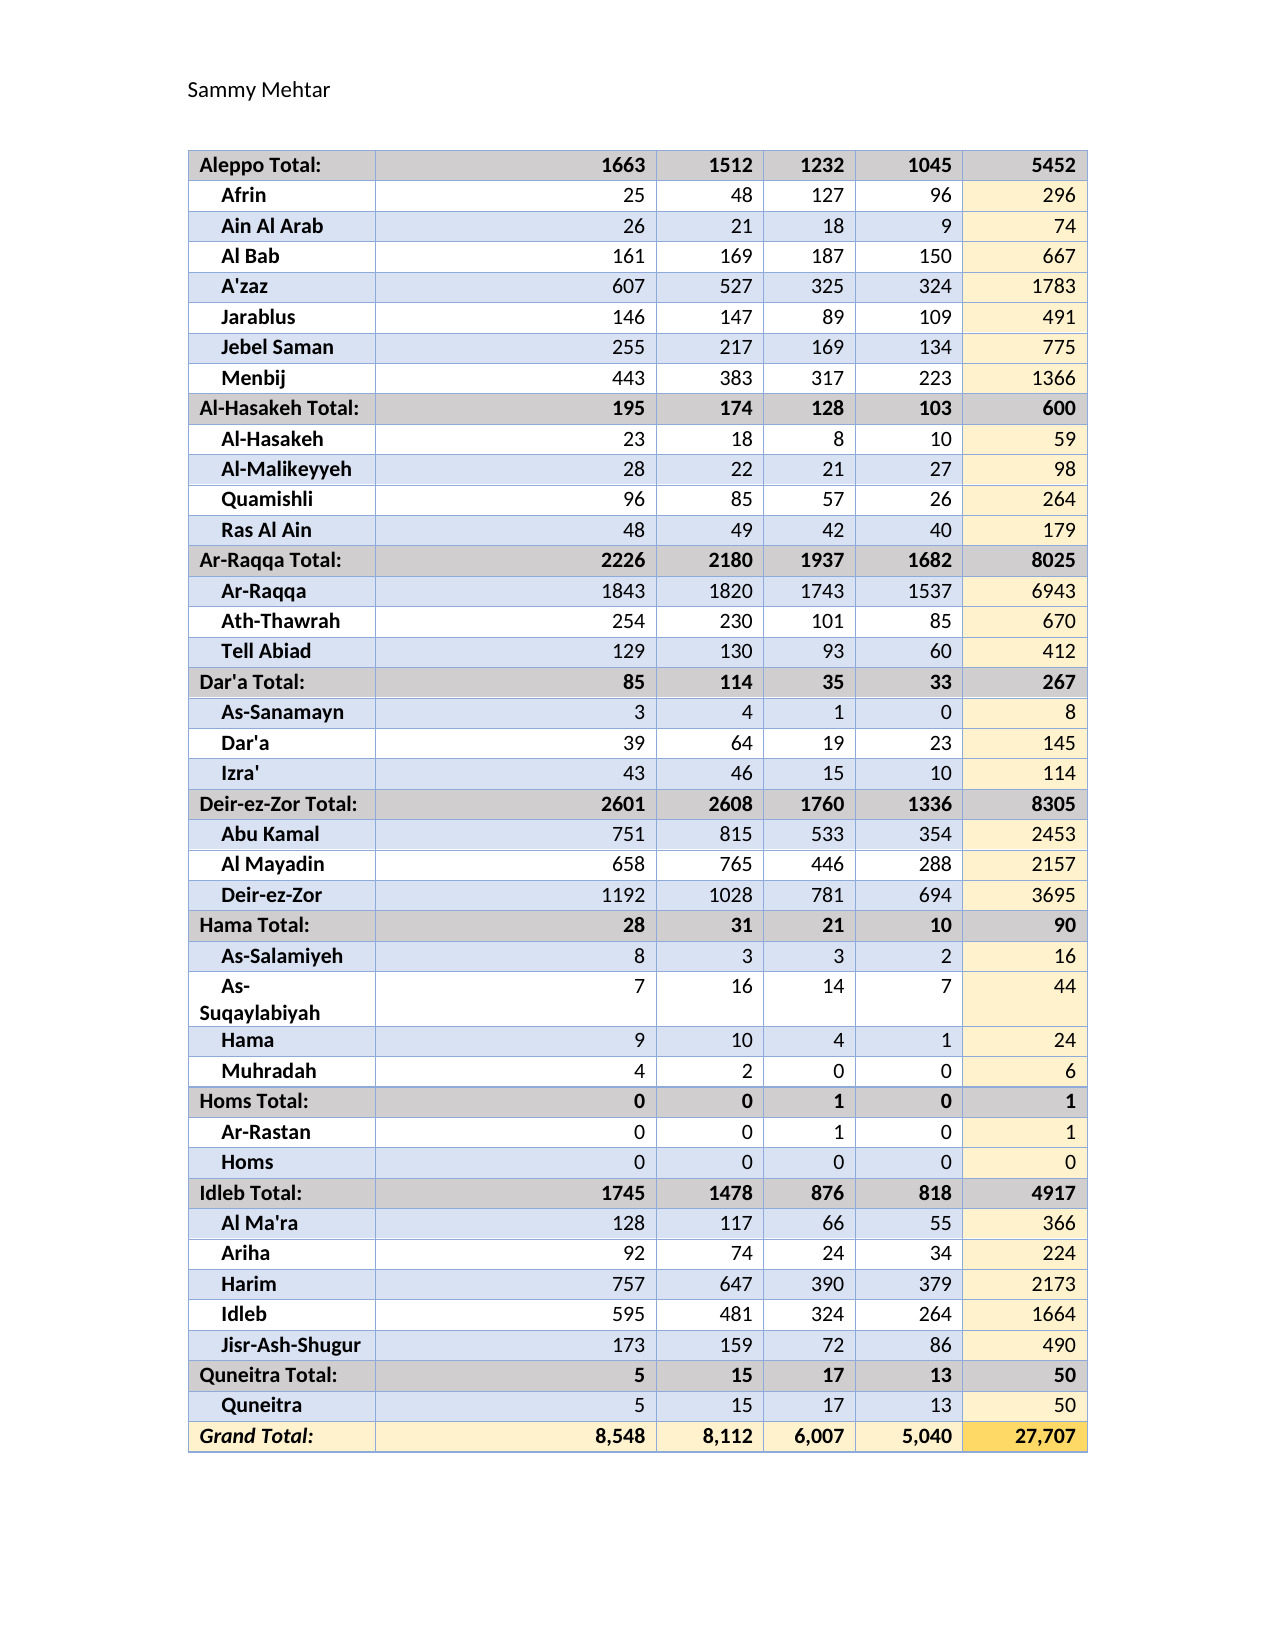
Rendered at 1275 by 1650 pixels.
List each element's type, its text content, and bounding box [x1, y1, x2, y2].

table_cell 96 [856, 181, 962, 211]
table_cell 130 [657, 638, 763, 667]
table_cell 1743 [764, 577, 855, 606]
table_cell 694 [856, 881, 962, 910]
table_cell 2180 [657, 546, 763, 576]
table_cell 354 [856, 820, 962, 849]
table_cell 412 [963, 638, 1087, 667]
table_cell 1537 [856, 577, 962, 606]
table_cell 72 [764, 1331, 855, 1360]
table_cell 3 [657, 942, 763, 971]
table_cell Menbij [189, 364, 375, 393]
table_cell 491 [963, 303, 1087, 332]
table_cell Tell Abiad [189, 638, 375, 667]
table_cell 4 [657, 699, 763, 728]
table_cell 60 [856, 638, 962, 667]
table_cell 1937 [764, 546, 855, 576]
table_cell 18 [764, 212, 855, 241]
table_cell 64 [657, 729, 763, 758]
table_cell Ar-Rastan [189, 1118, 375, 1147]
table_cell 159 [657, 1331, 763, 1360]
table_cell 0 [764, 1057, 855, 1086]
table_cell Al-Malikeyyeh [189, 455, 375, 484]
table_cell 0 [963, 1148, 1087, 1178]
table_cell 5 [376, 1392, 656, 1421]
table_cell 15 [764, 759, 855, 789]
table_cell 255 [376, 334, 656, 363]
table_cell Deir-ez-Zor [189, 881, 375, 910]
table_cell 114 [657, 668, 763, 697]
table_cell 1760 [764, 790, 855, 819]
table_cell 85 [657, 486, 763, 515]
table_cell Afrin [189, 181, 375, 211]
table_cell A'zaz [189, 273, 375, 302]
table_cell 127 [764, 181, 855, 211]
table_cell Muhradah [189, 1057, 375, 1086]
table_cell Harim [189, 1270, 375, 1299]
table_cell 7 [376, 972, 656, 1026]
table_cell 59 [963, 425, 1087, 454]
table_cell 66 [764, 1209, 855, 1238]
table_cell 0 [657, 1118, 763, 1147]
table_cell As-Suqaylabiyah [189, 972, 375, 1026]
table_cell 667 [963, 242, 1087, 272]
table_cell 23 [856, 729, 962, 758]
table_cell 1 [963, 1118, 1087, 1147]
table_cell Homs [189, 1148, 375, 1178]
table_cell 8 [376, 942, 656, 971]
table_cell 13 [856, 1361, 962, 1391]
table_cell Al Ma'ra [189, 1209, 375, 1238]
table_cell 2453 [963, 820, 1087, 849]
table_cell Ar-Raqqa [189, 577, 375, 606]
table_cell 109 [856, 303, 962, 332]
table_cell 10 [856, 759, 962, 789]
table_cell 3 [376, 699, 656, 728]
table_cell 98 [963, 455, 1087, 484]
table_cell 670 [963, 607, 1087, 637]
table_cell 0 [376, 1088, 656, 1117]
table_cell 28 [376, 455, 656, 484]
table_cell 16 [963, 942, 1087, 971]
table_cell 187 [764, 242, 855, 272]
table_cell 14 [764, 972, 855, 1026]
table_cell 317 [764, 364, 855, 393]
table_cell 765 [657, 851, 763, 880]
table_cell 103 [856, 394, 962, 424]
table_cell 0 [376, 1148, 656, 1178]
table_cell Homs Total: [189, 1088, 375, 1117]
table_cell 595 [376, 1300, 656, 1330]
table_cell 128 [376, 1209, 656, 1238]
table_cell 4 [764, 1027, 855, 1056]
table_cell 1366 [963, 364, 1087, 393]
table_cell 2 [856, 942, 962, 971]
table_cell 9 [856, 212, 962, 241]
table_cell 324 [764, 1300, 855, 1330]
table_cell 114 [963, 759, 1087, 789]
table_cell Aleppo Total: [189, 151, 375, 180]
table_cell 254 [376, 607, 656, 637]
table_cell 145 [963, 729, 1087, 758]
table_cell 50 [963, 1392, 1087, 1421]
table_cell Izra' [189, 759, 375, 789]
table_cell 8 [764, 425, 855, 454]
table_cell 23 [376, 425, 656, 454]
table_cell 96 [376, 486, 656, 515]
table_cell 647 [657, 1270, 763, 1299]
table_cell 1028 [657, 881, 763, 910]
table_cell 288 [856, 851, 962, 880]
table_cell 85 [376, 668, 656, 697]
table_cell 2 [657, 1057, 763, 1086]
table_cell 1512 [657, 151, 763, 180]
table_cell 5452 [963, 151, 1087, 180]
table_cell 0 [856, 699, 962, 728]
table_cell 1 [764, 1118, 855, 1147]
table_cell 2157 [963, 851, 1087, 880]
table_cell 1 [963, 1088, 1087, 1117]
table_cell 775 [963, 334, 1087, 363]
table_cell 21 [764, 455, 855, 484]
table_cell 2601 [376, 790, 656, 819]
table_cell Ras Al Ain [189, 516, 375, 545]
table_cell 92 [376, 1240, 656, 1269]
table_cell Ariha [189, 1240, 375, 1269]
table_cell Abu Kamal [189, 820, 375, 849]
table_cell 0 [856, 1148, 962, 1178]
table_cell 446 [764, 851, 855, 880]
table_cell 5 [376, 1361, 656, 1391]
table_cell Ar-Raqqa Total: [189, 546, 375, 576]
table_cell 4 [376, 1057, 656, 1086]
table_cell 1232 [764, 151, 855, 180]
table_cell 33 [856, 668, 962, 697]
table_cell 2226 [376, 546, 656, 576]
table_cell Jisr-Ash-Shugur [189, 1331, 375, 1360]
table_cell 179 [963, 516, 1087, 545]
table_cell As-Salamiyeh [189, 942, 375, 971]
table_cell 1045 [856, 151, 962, 180]
table_cell 1682 [856, 546, 962, 576]
table_cell 8 [963, 699, 1087, 728]
table_cell Quamishli [189, 486, 375, 515]
table_cell 8025 [963, 546, 1087, 576]
table_cell 1820 [657, 577, 763, 606]
table_cell 195 [376, 394, 656, 424]
table_cell 15 [657, 1361, 763, 1391]
table_cell Jebel Saman [189, 334, 375, 363]
table_cell 751 [376, 820, 656, 849]
table_cell 26 [376, 212, 656, 241]
table_cell 6943 [963, 577, 1087, 606]
table_cell 781 [764, 881, 855, 910]
table_cell 0 [856, 1057, 962, 1086]
table_cell 161 [376, 242, 656, 272]
table_cell 10 [657, 1027, 763, 1056]
table_cell 230 [657, 607, 763, 637]
table_cell 527 [657, 273, 763, 302]
table_cell 1745 [376, 1179, 656, 1208]
table_cell 1478 [657, 1179, 763, 1208]
table_cell 18 [657, 425, 763, 454]
table_cell 89 [764, 303, 855, 332]
table_cell 6 [963, 1057, 1087, 1086]
table_cell 21 [657, 212, 763, 241]
table_cell Deir-ez-Zor Total: [189, 790, 375, 819]
table_cell 40 [856, 516, 962, 545]
table_cell 818 [856, 1179, 962, 1208]
table_cell 44 [963, 972, 1087, 1026]
table_cell 8,112 [657, 1422, 763, 1451]
table_cell 49 [657, 516, 763, 545]
table_cell 1664 [963, 1300, 1087, 1330]
table_cell Idleb [189, 1300, 375, 1330]
table_cell 2173 [963, 1270, 1087, 1299]
table_cell 169 [764, 334, 855, 363]
table_cell 0 [856, 1088, 962, 1117]
table_cell 1 [856, 1027, 962, 1056]
table_cell 19 [764, 729, 855, 758]
table_cell As-Sanamayn [189, 699, 375, 728]
table_cell 1 [764, 699, 855, 728]
table_cell 50 [963, 1361, 1087, 1391]
table_cell 379 [856, 1270, 962, 1299]
table_cell Grand Total: [189, 1422, 375, 1451]
table_cell 7 [856, 972, 962, 1026]
table_cell 3 [764, 942, 855, 971]
table_cell 22 [657, 455, 763, 484]
table_cell 17 [764, 1361, 855, 1391]
table_cell 490 [963, 1331, 1087, 1360]
table_cell 31 [657, 911, 763, 941]
table_cell 86 [856, 1331, 962, 1360]
table_cell 28 [376, 911, 656, 941]
table_cell 325 [764, 273, 855, 302]
table_cell Al-Hasakeh [189, 425, 375, 454]
table_cell 8,548 [376, 1422, 656, 1451]
table_cell 85 [856, 607, 962, 637]
table_cell Jarablus [189, 303, 375, 332]
table_cell Dar'a Total: [189, 668, 375, 697]
table_cell 25 [376, 181, 656, 211]
table_cell Quneitra Total: [189, 1361, 375, 1391]
table_cell Hama Total: [189, 911, 375, 941]
table_cell 147 [657, 303, 763, 332]
table_cell 264 [856, 1300, 962, 1330]
table_cell 101 [764, 607, 855, 637]
table_cell 24 [963, 1027, 1087, 1056]
table_cell 117 [657, 1209, 763, 1238]
table_cell 757 [376, 1270, 656, 1299]
table_cell 600 [963, 394, 1087, 424]
table_cell 6,007 [764, 1422, 855, 1451]
table_cell 24 [764, 1240, 855, 1269]
table_cell 93 [764, 638, 855, 667]
table_cell 443 [376, 364, 656, 393]
table_cell 169 [657, 242, 763, 272]
table_cell 0 [376, 1118, 656, 1147]
table_cell 607 [376, 273, 656, 302]
table_cell 48 [657, 181, 763, 211]
table_cell 481 [657, 1300, 763, 1330]
table_cell Dar'a [189, 729, 375, 758]
table_cell 173 [376, 1331, 656, 1360]
table_cell 296 [963, 181, 1087, 211]
table_cell 10 [856, 911, 962, 941]
table_cell Al Mayadin [189, 851, 375, 880]
table_cell 0 [764, 1148, 855, 1178]
table_cell 27,707 [963, 1422, 1087, 1451]
table_cell 146 [376, 303, 656, 332]
table_cell 267 [963, 668, 1087, 697]
table_cell 3695 [963, 881, 1087, 910]
table_cell 27 [856, 455, 962, 484]
table_cell 658 [376, 851, 656, 880]
table_cell 0 [657, 1088, 763, 1117]
table_cell 55 [856, 1209, 962, 1238]
table_cell 150 [856, 242, 962, 272]
table_cell 0 [657, 1148, 763, 1178]
table_cell 39 [376, 729, 656, 758]
table_cell Al Bab [189, 242, 375, 272]
table_cell 876 [764, 1179, 855, 1208]
table_cell 4917 [963, 1179, 1087, 1208]
table_cell 57 [764, 486, 855, 515]
table_cell Idleb Total: [189, 1179, 375, 1208]
table_cell 26 [856, 486, 962, 515]
table_cell 13 [856, 1392, 962, 1421]
table_cell 10 [856, 425, 962, 454]
table_cell 324 [856, 273, 962, 302]
table_cell 74 [963, 212, 1087, 241]
table_cell 174 [657, 394, 763, 424]
table_cell 46 [657, 759, 763, 789]
table_cell 533 [764, 820, 855, 849]
table_cell 16 [657, 972, 763, 1026]
table_cell 15 [657, 1392, 763, 1421]
table_cell 90 [963, 911, 1087, 941]
table_cell 21 [764, 911, 855, 941]
table_cell 35 [764, 668, 855, 697]
table_cell 224 [963, 1240, 1087, 1269]
table_cell Ain Al Arab [189, 212, 375, 241]
table_cell 2608 [657, 790, 763, 819]
table_cell 1192 [376, 881, 656, 910]
table_cell 1783 [963, 273, 1087, 302]
table_cell 74 [657, 1240, 763, 1269]
table_cell 43 [376, 759, 656, 789]
table_cell Al-Hasakeh Total: [189, 394, 375, 424]
table_cell 1336 [856, 790, 962, 819]
table_cell 264 [963, 486, 1087, 515]
table_cell 815 [657, 820, 763, 849]
table_cell 17 [764, 1392, 855, 1421]
table_cell 129 [376, 638, 656, 667]
table_cell 0 [856, 1118, 962, 1147]
table_cell 128 [764, 394, 855, 424]
table_cell 1843 [376, 577, 656, 606]
table_cell 223 [856, 364, 962, 393]
table_cell Hama [189, 1027, 375, 1056]
table_cell Quneitra [189, 1392, 375, 1421]
table_cell 134 [856, 334, 962, 363]
table_cell Ath-Thawrah [189, 607, 375, 637]
table_cell 383 [657, 364, 763, 393]
table_cell 390 [764, 1270, 855, 1299]
table_cell 1 [764, 1088, 855, 1117]
table_cell 48 [376, 516, 656, 545]
table_cell 8305 [963, 790, 1087, 819]
table_cell 1663 [376, 151, 656, 180]
table_cell 5,040 [856, 1422, 962, 1451]
table_cell 9 [376, 1027, 656, 1056]
table_cell 34 [856, 1240, 962, 1269]
table_cell 366 [963, 1209, 1087, 1238]
table_cell 42 [764, 516, 855, 545]
table_cell 217 [657, 334, 763, 363]
